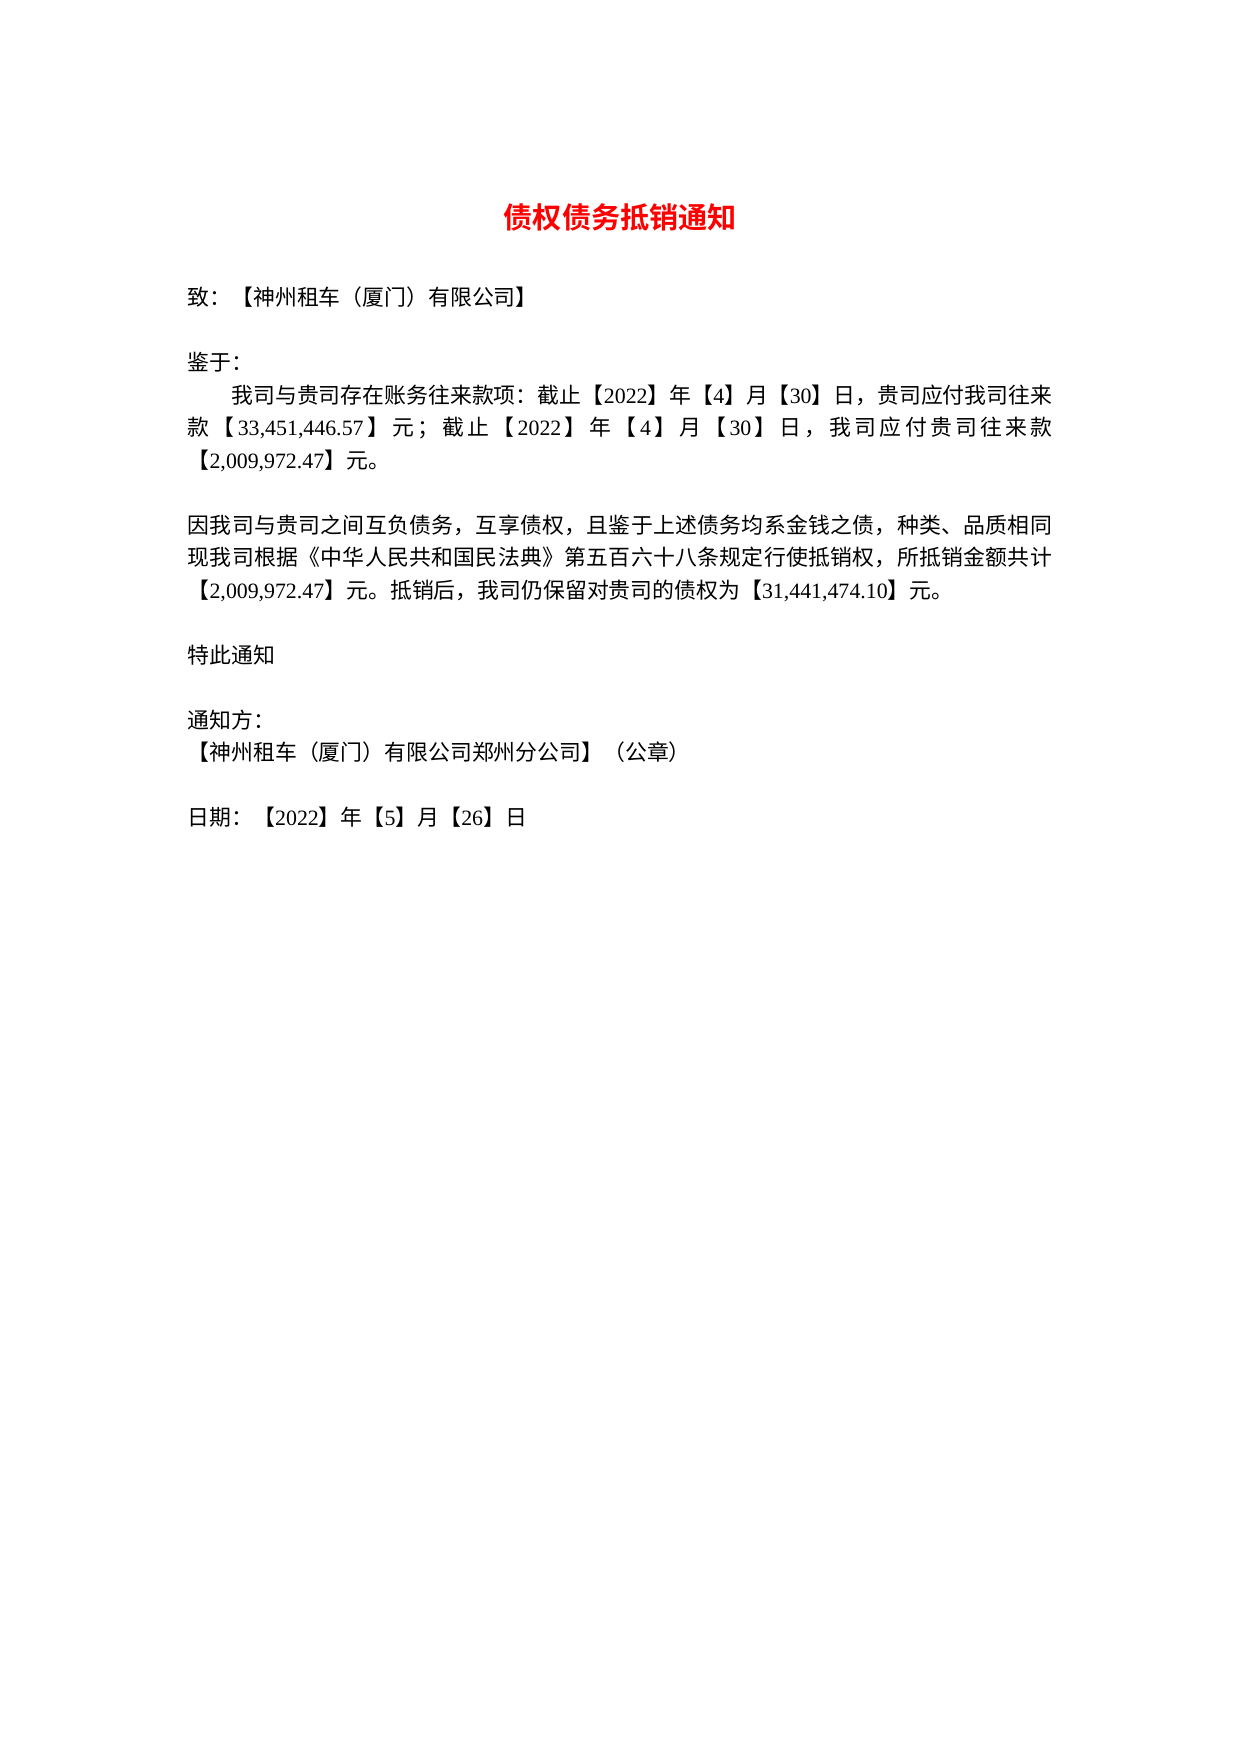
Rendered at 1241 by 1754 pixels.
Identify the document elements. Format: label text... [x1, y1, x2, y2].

text 我司与贵司存在账务往来款项：截止【2022】年【4】月【30】日，贵司应付我司往来款【33,451,446.57】元；截止【2022】年【4】月【30】日，我司应付贵司往来款【2,009,972.47】元。 [187, 377, 1053, 475]
text 致：【神州租车（厦门）有限公司】 [187, 280, 1053, 312]
text 债权债务抵销通知 [187, 194, 1053, 237]
text 日期：【2022】年【5】月【26】日 [187, 800, 1053, 832]
text 【神州租车（厦门）有限公司郑州分公司】（公章） [187, 735, 1053, 767]
text 特此通知 [187, 637, 1053, 670]
text 因我司与贵司之间互负债务，互享债权，且鉴于上述债务均系金钱之债，种类、品质相同，现我司根据《中华人民共和国民法典》第五百六十八条规定行使抵销权，所抵销金额共计【2,009,972.47】元。抵销后，我司仍保留对贵司的债权为【31,441,474.10】元。 [187, 507, 1053, 605]
text 鉴于： [187, 345, 1053, 377]
text 通知方： [187, 702, 1053, 735]
